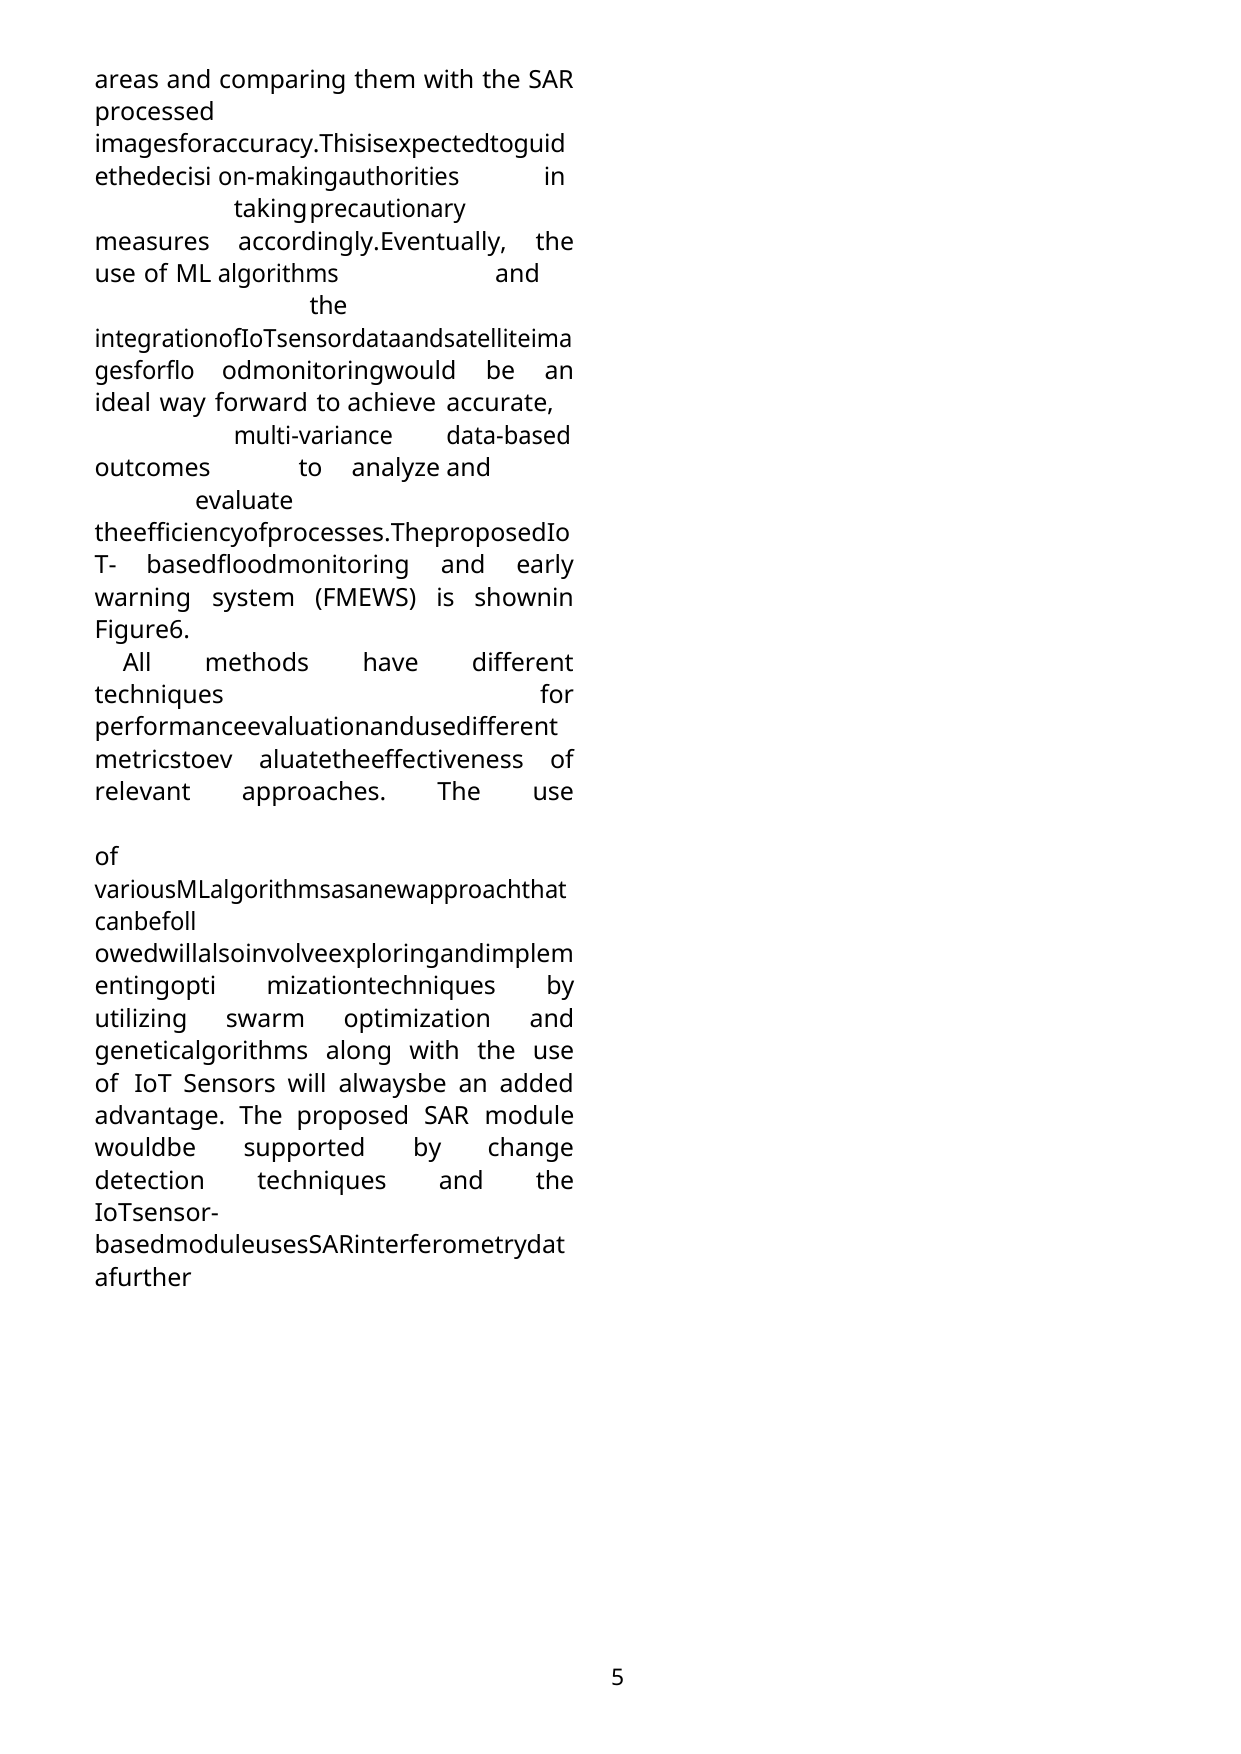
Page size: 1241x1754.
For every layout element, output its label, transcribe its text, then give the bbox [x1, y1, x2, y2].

text areas and comparing them with the SAR processed imagesforaccuracy.Thisisexpectedtoguidethedecisi on-makingauthorities in taking precautionary measures accordingly.Eventually, the use of ML algorithms and the integrationofIoTsensordataandsatelliteimagesforflo odmonitoringwould be an ideal way forward to achieve accurate, multi-variance data-based outcomes to analyze and evaluate theefficiencyofprocesses.TheproposedIoT- basedfloodmonitoring and early warning system (FMEWS) is shownin Figure6. [94, 63, 574, 646]
text All methods have different techniques for performanceevaluationandusedifferentmetricstoev aluatetheeffectiveness of relevant approaches. The use of [94, 646, 574, 873]
text variousMLalgorithmsasanewapproachthatcanbefoll owedwillalsoinvolveexploringandimplementingopti mizationtechniques by utilizing swarm optimization and geneticalgorithms along with the use of IoT Sensors will alwaysbe an added advantage. The proposed SAR module wouldbe supported by change detection techniques and the IoTsensor- basedmoduleusesSARinterferometrydatafurther [94, 873, 574, 1294]
